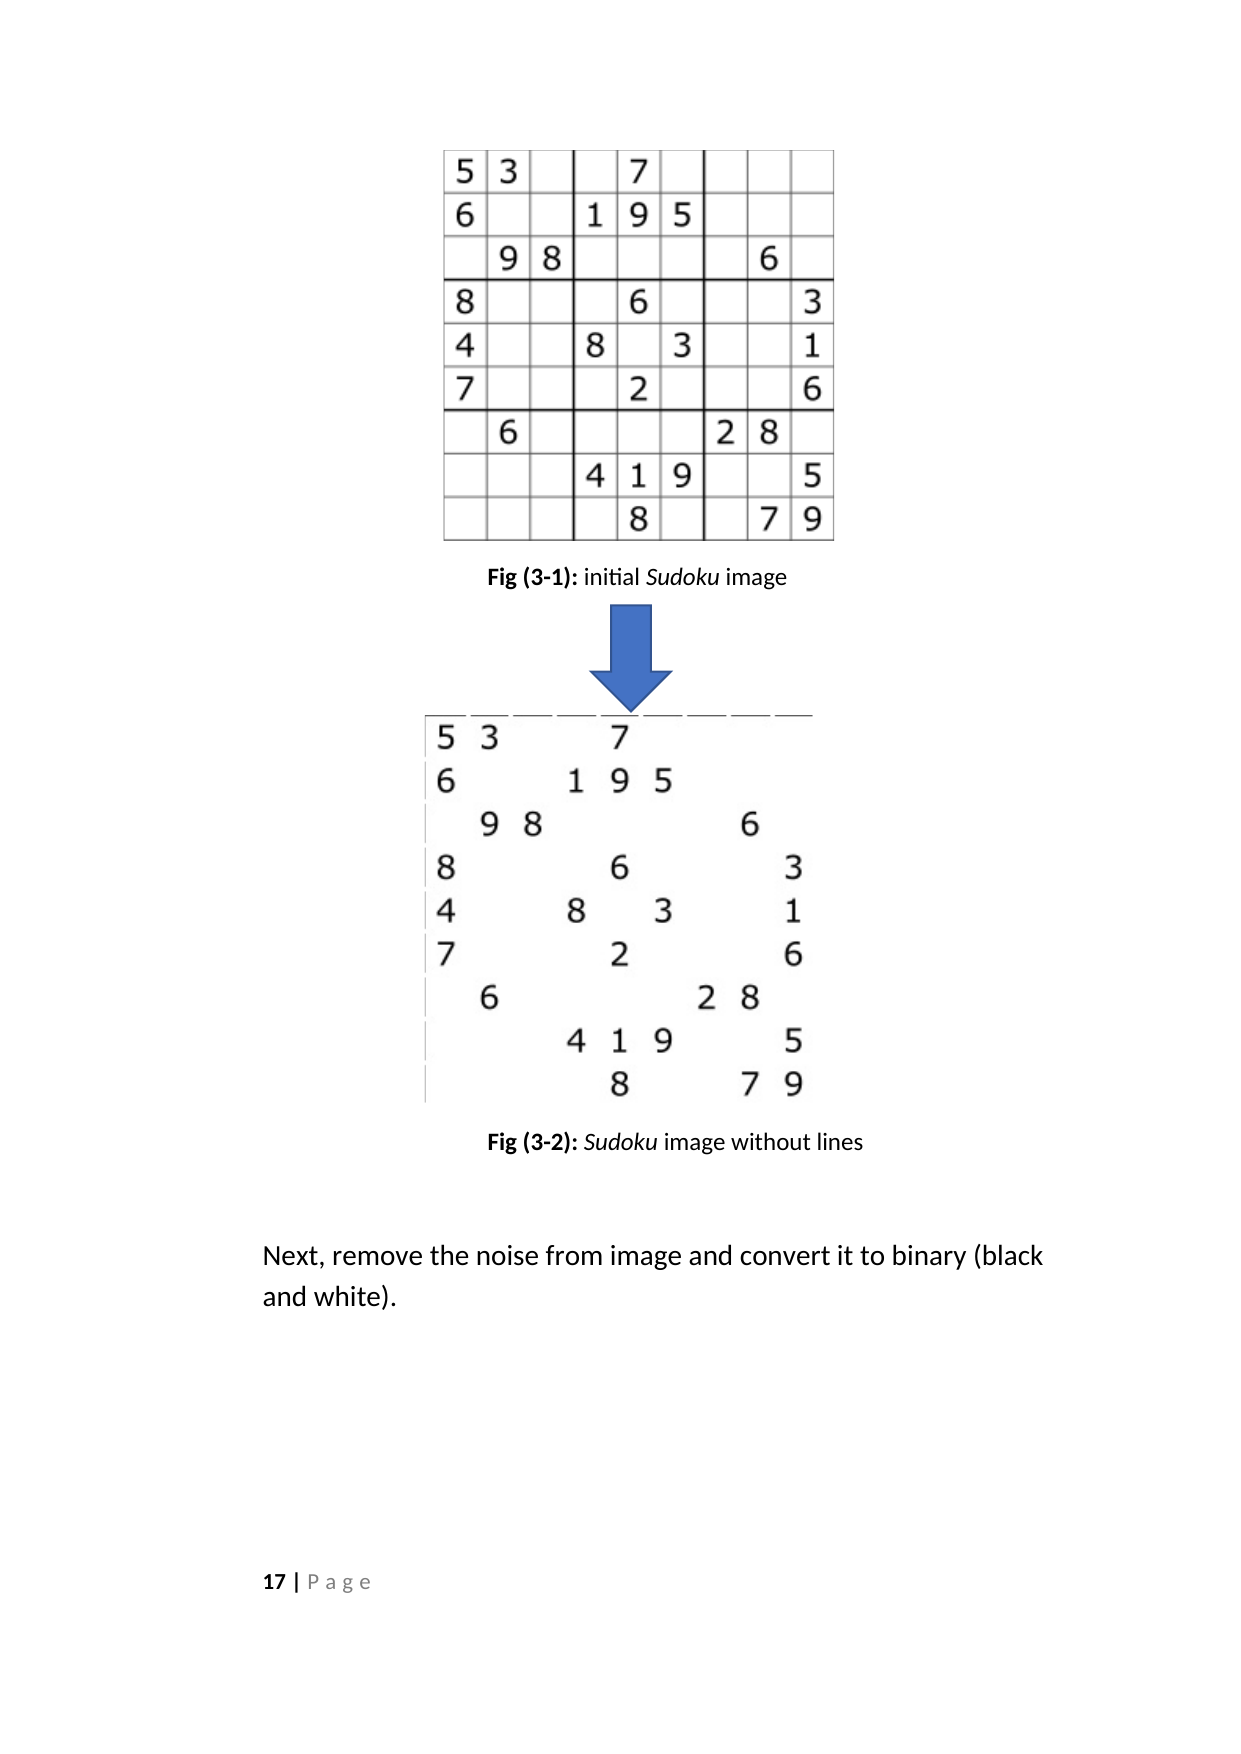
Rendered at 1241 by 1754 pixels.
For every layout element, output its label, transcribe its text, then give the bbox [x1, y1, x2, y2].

text Next, remove the noise from image and convert it to binary (black and white). [262, 1237, 1053, 1313]
text Fig (3-1): initial Sudoku image [225, 561, 1053, 592]
picture [443, 150, 835, 541]
text Fig (3-2): Sudoku image without lines [187, 1127, 1053, 1157]
picture [424, 715, 816, 1106]
